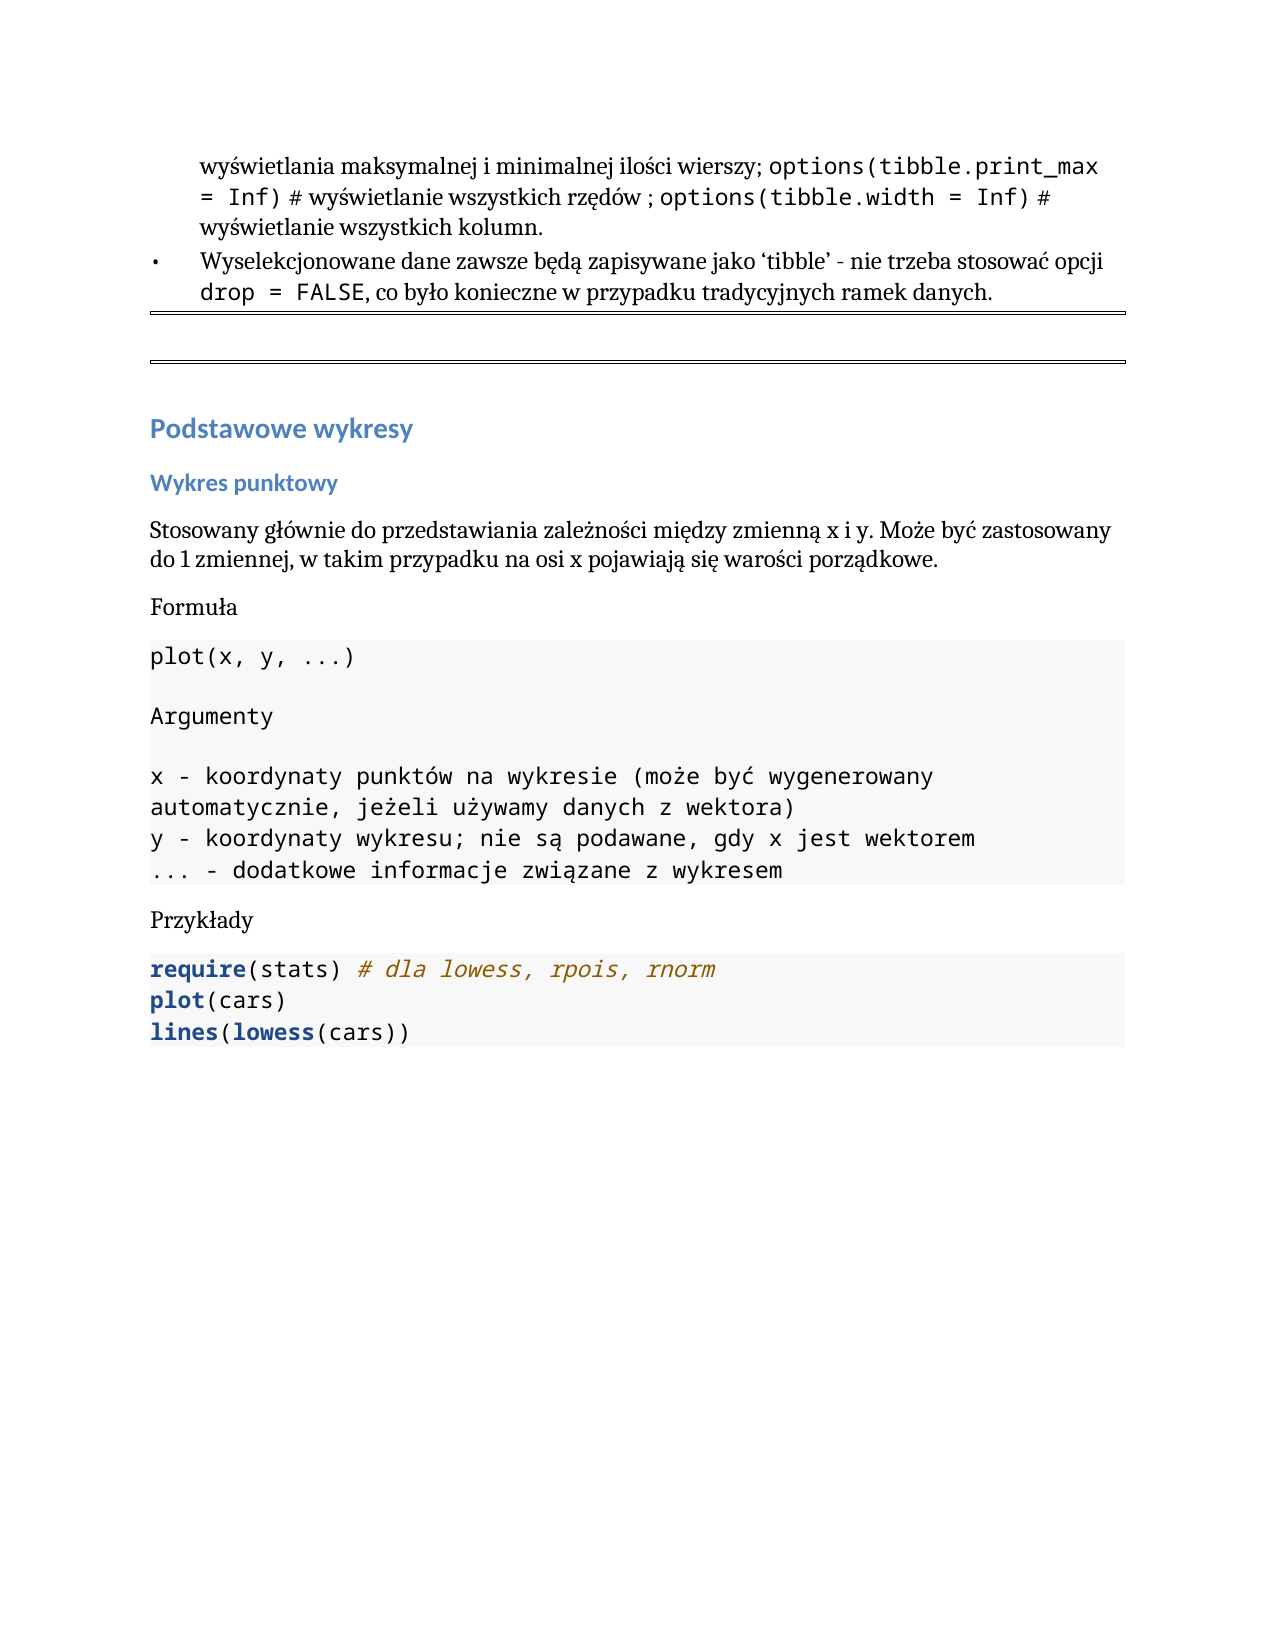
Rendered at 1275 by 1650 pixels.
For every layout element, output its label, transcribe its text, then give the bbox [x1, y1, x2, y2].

text Formuła [150, 592, 1125, 621]
text plot(x, y, ...) Argumenty x - koordynaty punktów na wykresie (może być wygenerowany automatycznie, jeżeli używamy danych z wektora) y - koordynaty wykresu; nie są podawane, gdy x jest wektorem ... - dodatkowe informacje związane z wykresem [150, 640, 1125, 885]
subtitle Wykres punktowy [150, 467, 1125, 497]
text Stosowany głównie do przedstawiania zależności między zmienną x i y. Może być zastosowany do 1 zmiennej, w takim przypadku na osi x pojawiają się warości porządkowe. [150, 516, 1125, 574]
text Przykłady [150, 906, 1125, 934]
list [150, 150, 1125, 241]
text require(stats) # dla lowess, rpois, rnorm plot(cars) lines(lowess(cars)) [150, 953, 1125, 1047]
list Wyselekcjonowane dane zawsze będą zapisywane jako ‘tibble’ - nie trzeba stosować opcji drop = FALSE, co było konieczne w przypadku tradycyjnych ramek danych. [150, 245, 1125, 307]
subtitle Podstawowe wykresy [150, 410, 1125, 446]
